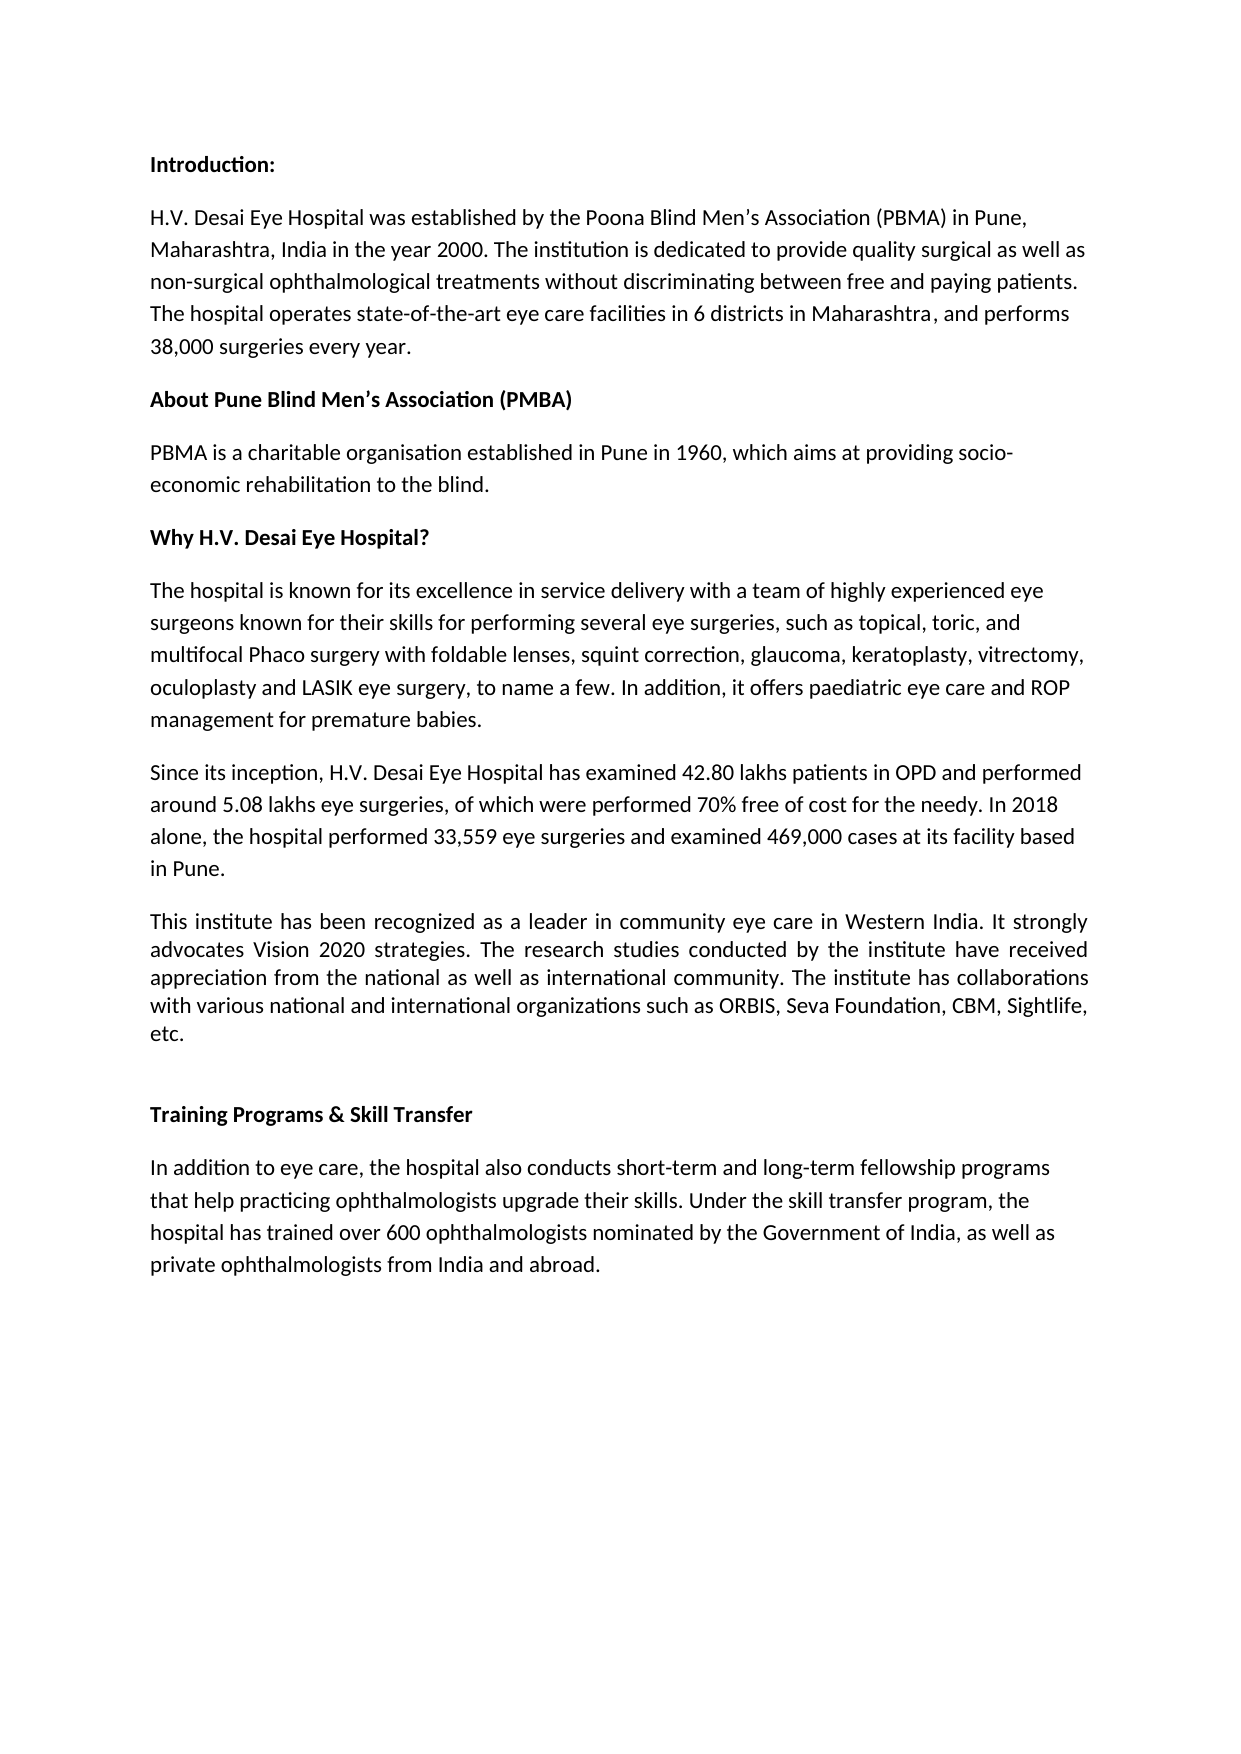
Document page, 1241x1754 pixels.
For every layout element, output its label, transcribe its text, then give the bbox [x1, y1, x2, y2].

text Why H.V. Desai Eye Hospital? [150, 523, 1090, 551]
text The hospital is known for its excellence in service delivery with a team of highly experienced eye surgeons known for their skills for performing several eye surgeries, such as topical, toric, and multifocal Phaco surgery with foldable lenses, squint correction, glaucoma, keratoplasty, vitrectomy, oculoplasty and LASIK eye surgery, to name a few. In addition, it offers paediatric eye care and ROP management for premature babies. [150, 576, 1090, 733]
text About Pune Blind Men’s Association (PMBA) [150, 385, 1090, 413]
text In addition to eye care, the hospital also conducts short-term and long-term fellowship programs that help practicing ophthalmologists upgrade their skills. Under the skill transfer program, the hospital has trained over 600 ophthalmologists nominated by the Government of India, as well as private ophthalmologists from India and abroad. [150, 1153, 1090, 1278]
text Training Programs & Skill Transfer [150, 1101, 1090, 1128]
text This institute has been recognized as a leader in community eye care in Western India. It strongly advocates Vision 2020 strategies. The research studies conducted by the institute have received appreciation from the national as well as international community. The institute has collaborations with various national and international organizations such as ORBIS, Seva Foundation, CBM, Sightlife, etc. [150, 907, 1090, 1047]
text Introduction: [150, 150, 1090, 178]
text PBMA is a charitable organisation established in Pune in 1960, which aims at providing socio-economic rehabilitation to the blind. [150, 438, 1090, 498]
text Since its inception, H.V. Desai Eye Hospital has examined 42.80 lakhs patients in OPD and performed around 5.08 lakhs eye surgeries, of which were performed 70% free of cost for the needy. In 2018 alone, the hospital performed 33,559 eye surgeries and examined 469,000 cases at its facility based in Pune. [150, 758, 1090, 882]
text H.V. Desai Eye Hospital was established by the Poona Blind Men’s Association (PBMA) in Pune, Maharashtra, India in the year 2000. The institution is dedicated to provide quality surgical as well as non-surgical ophthalmological treatments without discriminating between free and paying patients. The hospital operates state-of-the-art eye care facilities in 6 districts in Maharashtra, and performs 38,000 surgeries every year. [150, 203, 1090, 360]
